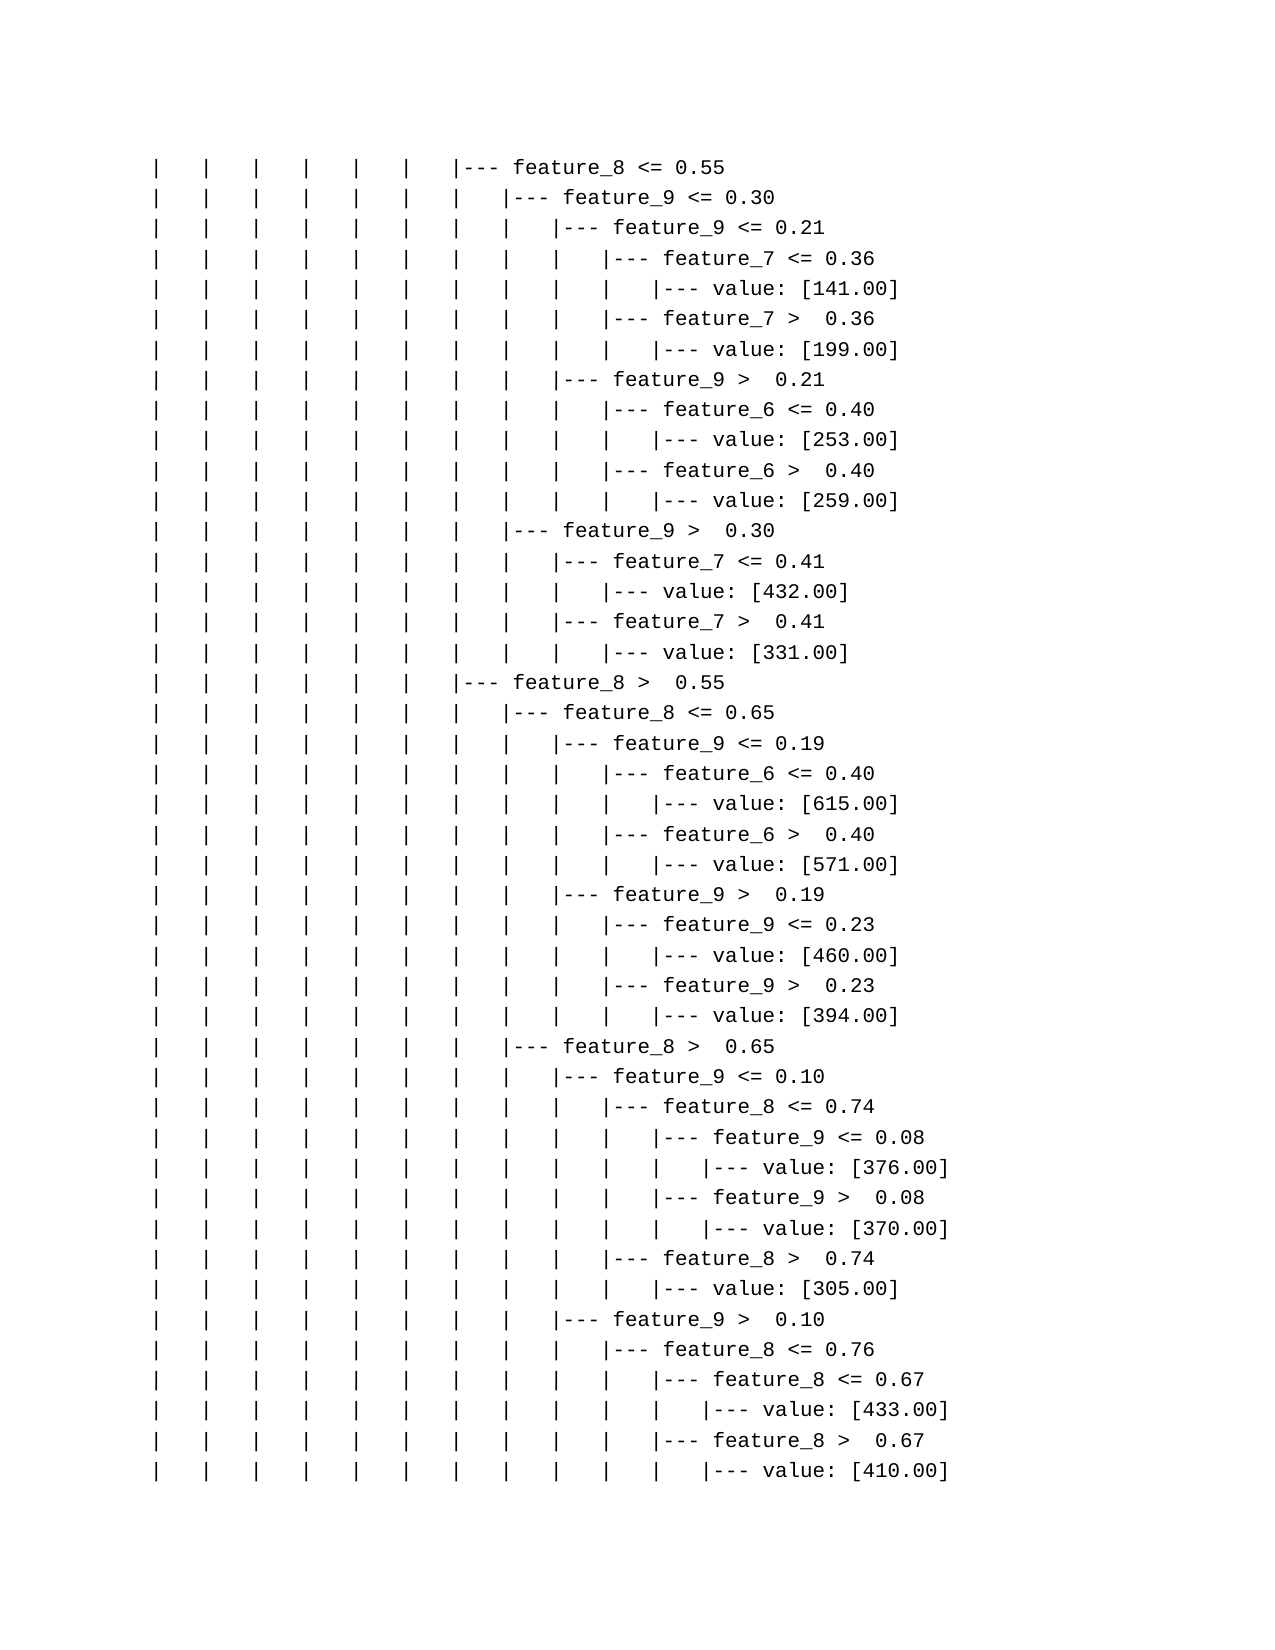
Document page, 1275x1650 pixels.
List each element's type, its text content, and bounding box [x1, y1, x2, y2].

text | | | | | | | | |--- feature_9 <= 0.10 [150, 1059, 1125, 1090]
text | | | | | | | | | |--- feature_6 > 0.40 [150, 817, 1125, 847]
text | | | | | | | | | |--- feature_6 <= 0.40 [150, 756, 1125, 787]
text | | | | | | | | |--- feature_9 > 0.21 [150, 362, 1125, 392]
text | | | | | | | | | | | |--- value: [410.00] [150, 1453, 1125, 1484]
text | | | | | | |--- feature_8 <= 0.55 [150, 150, 1125, 180]
text | | | | | | | | | |--- feature_9 > 0.23 [150, 968, 1125, 999]
text | | | | | | | | | | |--- value: [199.00] [150, 332, 1125, 362]
text | | | | | | | |--- feature_8 > 0.65 [150, 1029, 1125, 1059]
text | | | | | | | | | |--- value: [432.00] [150, 574, 1125, 605]
text | | | | | | | | | |--- feature_8 <= 0.76 [150, 1332, 1125, 1362]
text | | | | | | |--- feature_8 > 0.55 [150, 665, 1125, 696]
text | | | | | | | | |--- feature_9 <= 0.21 [150, 211, 1125, 241]
text | | | | | | | | | |--- feature_7 > 0.36 [150, 302, 1125, 332]
text | | | | | | | | |--- feature_9 > 0.10 [150, 1302, 1125, 1332]
text | | | | | | | | | | |--- feature_8 > 0.67 [150, 1423, 1125, 1453]
text | | | | | | | | | |--- feature_6 > 0.40 [150, 453, 1125, 483]
text | | | | | | | | | | |--- value: [460.00] [150, 938, 1125, 968]
text | | | | | | | | | |--- feature_6 <= 0.40 [150, 392, 1125, 423]
text | | | | | | | | | | | |--- value: [376.00] [150, 1150, 1125, 1181]
text | | | | | | | | | | |--- feature_9 > 0.08 [150, 1181, 1125, 1211]
text | | | | | | | | | | |--- value: [615.00] [150, 787, 1125, 817]
text | | | | | | | | | | |--- value: [259.00] [150, 483, 1125, 514]
text | | | | | | | |--- feature_9 > 0.30 [150, 514, 1125, 544]
text | | | | | | | | | | | |--- value: [433.00] [150, 1393, 1125, 1423]
text | | | | | | | | |--- feature_9 > 0.19 [150, 877, 1125, 908]
text | | | | | | | |--- feature_8 <= 0.65 [150, 696, 1125, 726]
text | | | | | | | |--- feature_9 <= 0.30 [150, 180, 1125, 211]
text | | | | | | | | | |--- feature_7 <= 0.36 [150, 241, 1125, 271]
text | | | | | | | | |--- feature_7 <= 0.41 [150, 544, 1125, 574]
text | | | | | | | | | |--- feature_8 > 0.74 [150, 1241, 1125, 1272]
text | | | | | | | | | |--- feature_8 <= 0.74 [150, 1090, 1125, 1120]
text | | | | | | | | | | |--- value: [141.00] [150, 271, 1125, 302]
text | | | | | | | | | |--- feature_9 <= 0.23 [150, 908, 1125, 938]
text | | | | | | | | | | |--- value: [305.00] [150, 1272, 1125, 1302]
text | | | | | | | | | | |--- feature_8 <= 0.67 [150, 1362, 1125, 1393]
text | | | | | | | | |--- feature_9 <= 0.19 [150, 726, 1125, 756]
text | | | | | | | | | | | |--- value: [370.00] [150, 1211, 1125, 1241]
text | | | | | | | | | | |--- feature_9 <= 0.08 [150, 1120, 1125, 1150]
text | | | | | | | | | | |--- value: [394.00] [150, 999, 1125, 1029]
text | | | | | | | | | | |--- value: [571.00] [150, 847, 1125, 877]
text | | | | | | | | | |--- value: [331.00] [150, 635, 1125, 665]
text | | | | | | | | | | |--- value: [253.00] [150, 423, 1125, 453]
text | | | | | | | | |--- feature_7 > 0.41 [150, 605, 1125, 635]
